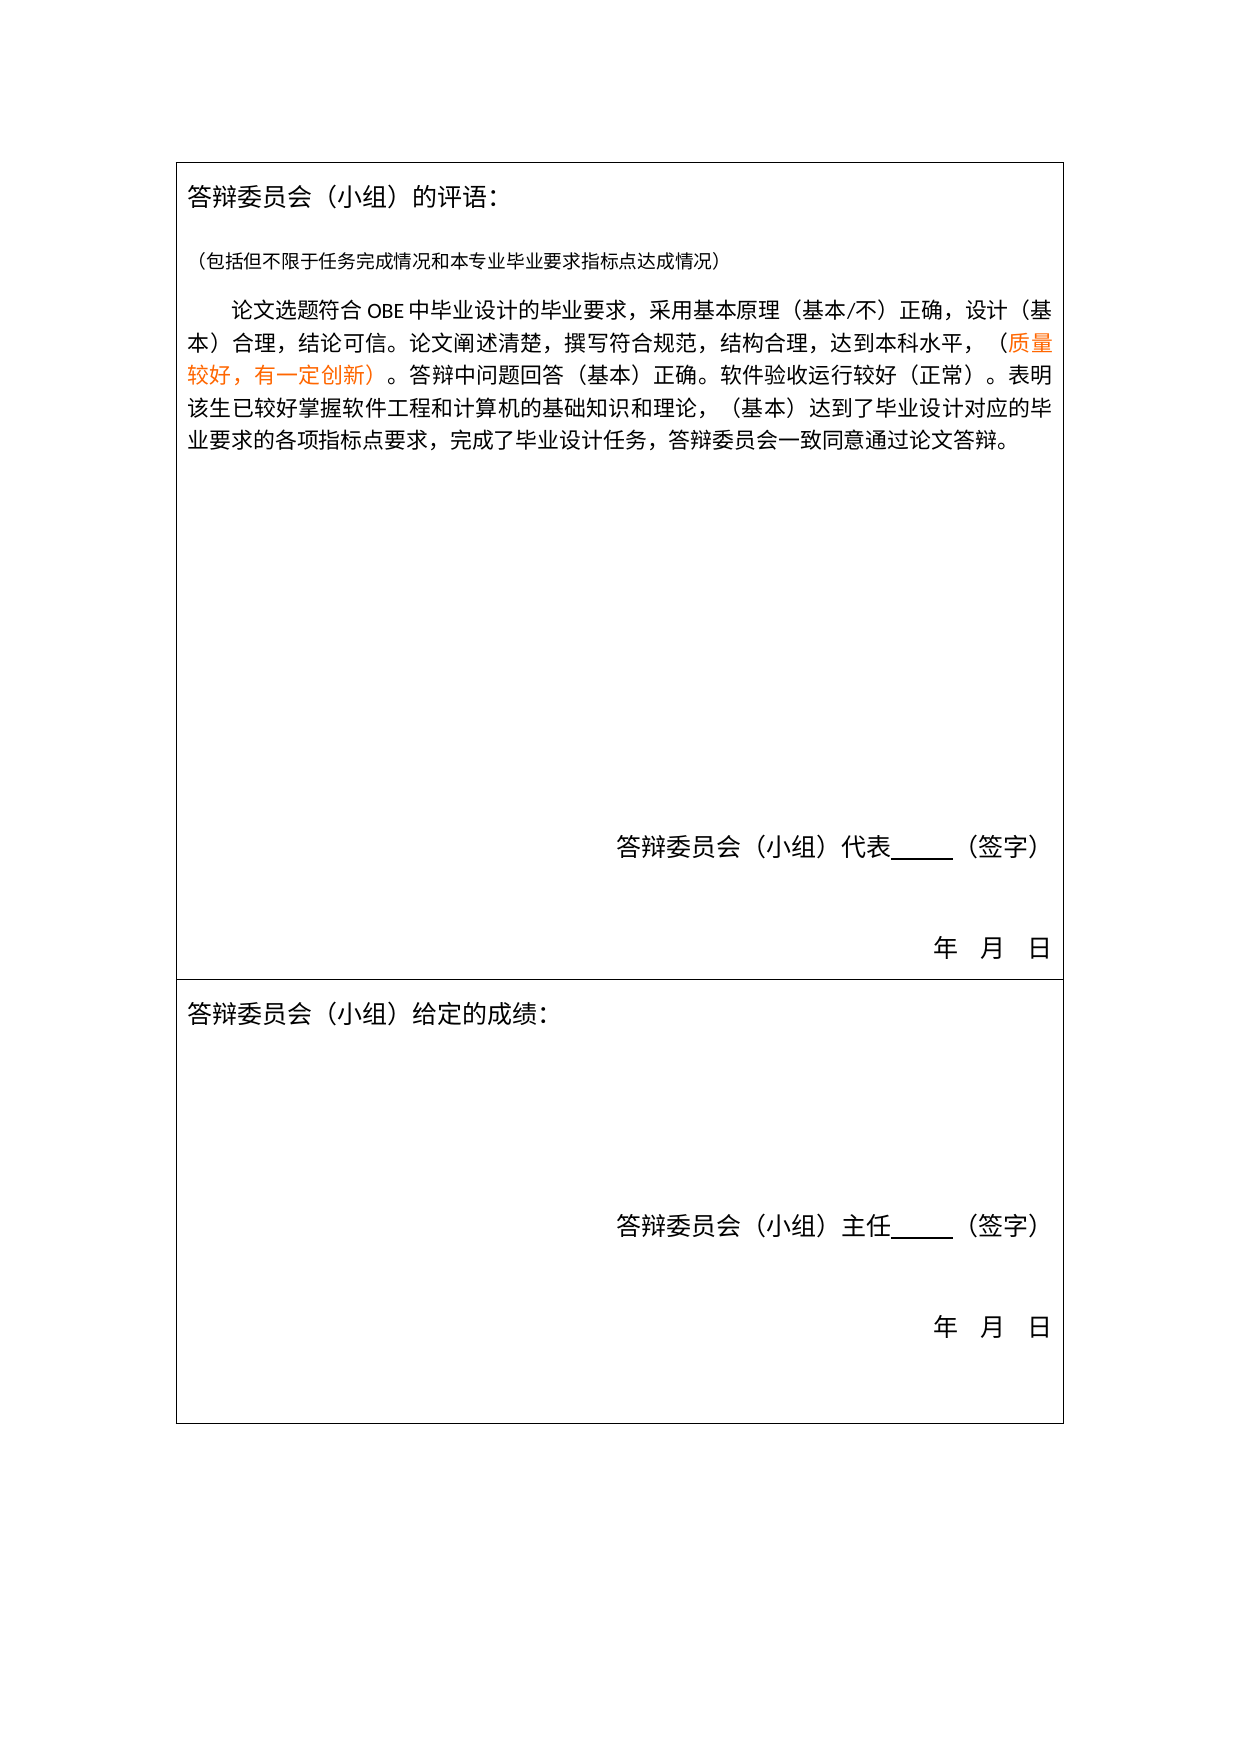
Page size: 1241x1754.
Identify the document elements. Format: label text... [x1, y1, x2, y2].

table_cell 答辩委员会（小组）的评语： （包括但不限于任务完成情况和本专业毕业要求指标点达成情况） 论文选题符合OBE中毕业设计的毕业要求，采用基本原理（基本/不）正确，设计（基本）合理，结论可信。论文阐述清楚，撰写符合规范，结构合理，达到本科水平，（质量较好，有一定创新）。答辩中问题回答（基本）正确。软件验收运行较好（正常）。表明该生已较好掌握软件工程和计算机的基础知识和理论，（基本）达到了毕业设计对应的毕业要求的各项指标点要求，完成了毕业设计任务，答辩委员会一致同意通过论文答辩。 答辩委员会（小组）代表 （签字） 年 月 日 [177, 163, 1063, 979]
table_cell 答辩委员会（小组）给定的成绩： 答辩委员会（小组）主任 （签字） 年 月 日 [177, 980, 1063, 1423]
